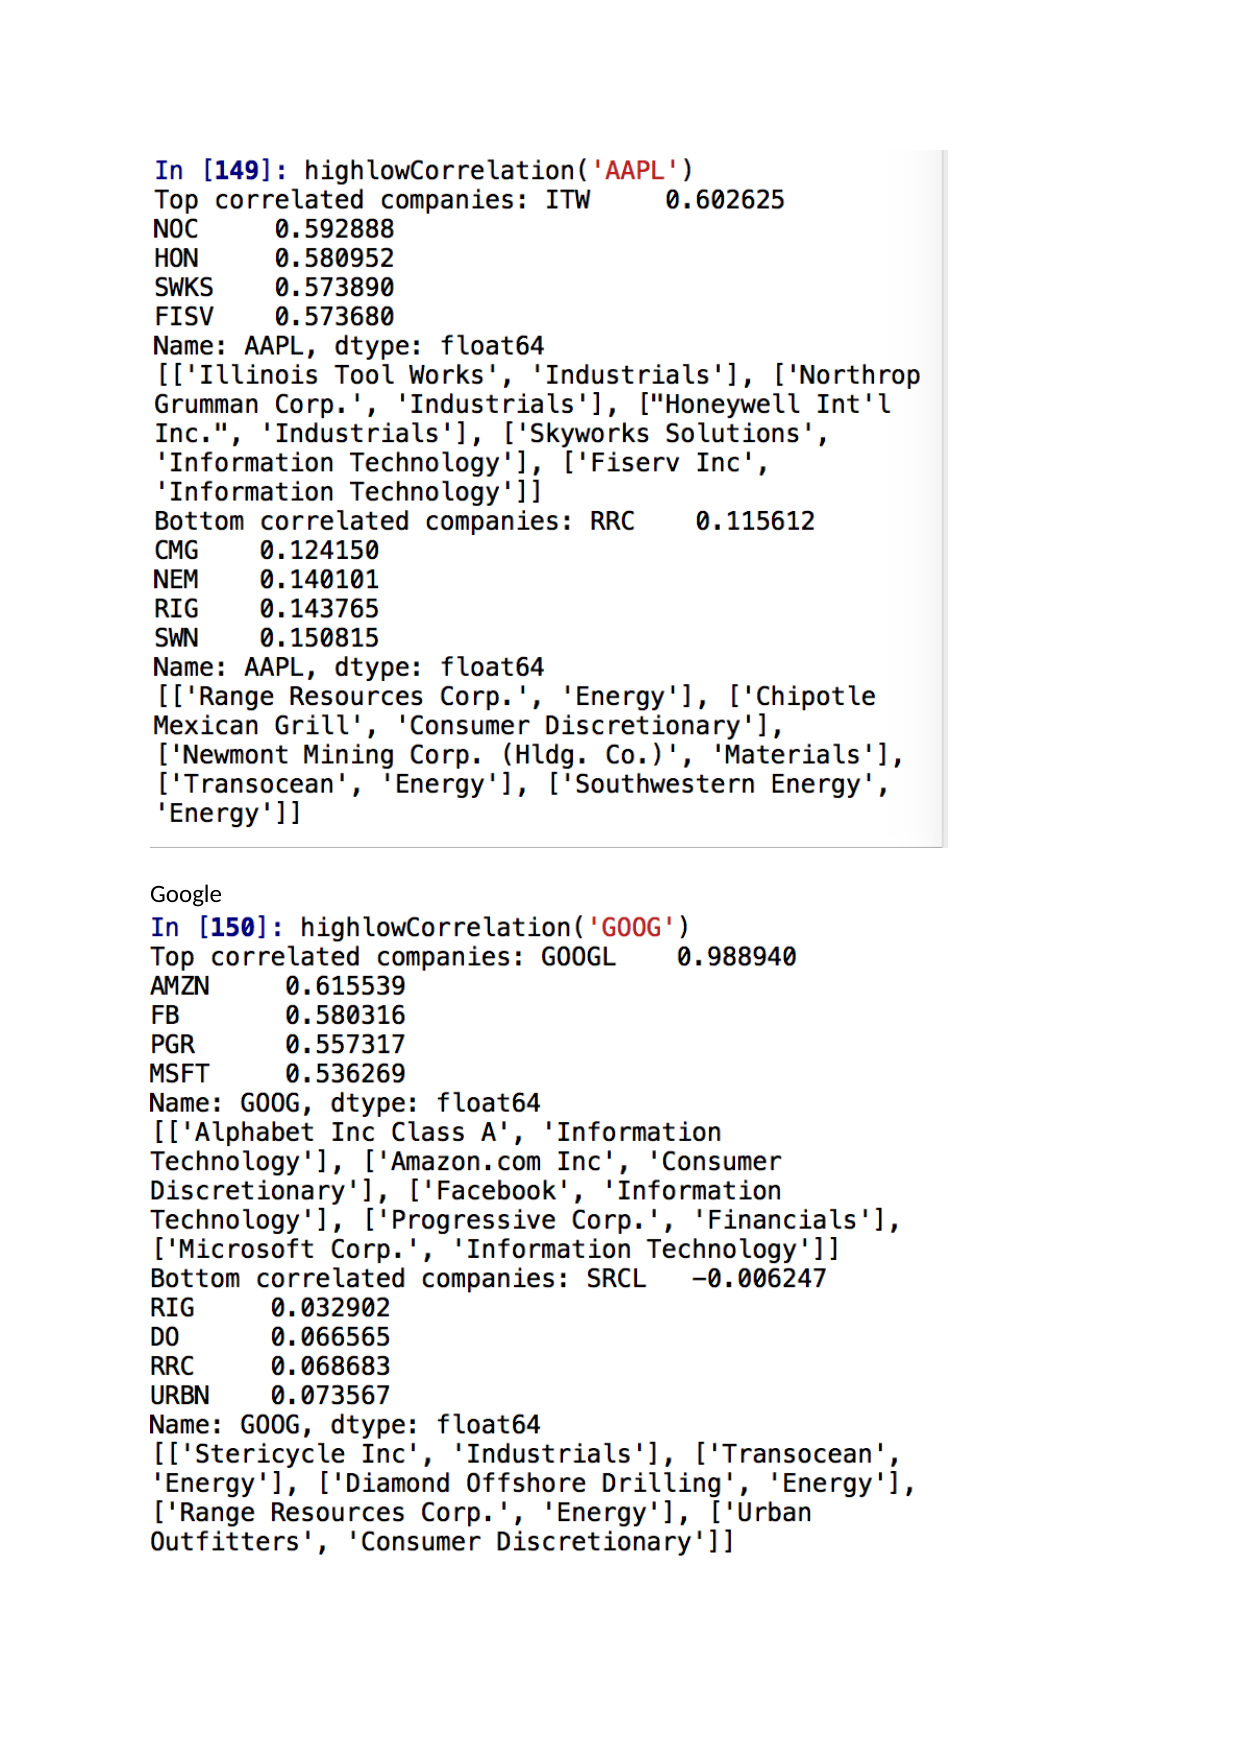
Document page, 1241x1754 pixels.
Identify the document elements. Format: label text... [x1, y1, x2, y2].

picture [150, 150, 948, 848]
picture [150, 908, 928, 1564]
text Google [150, 878, 1090, 909]
